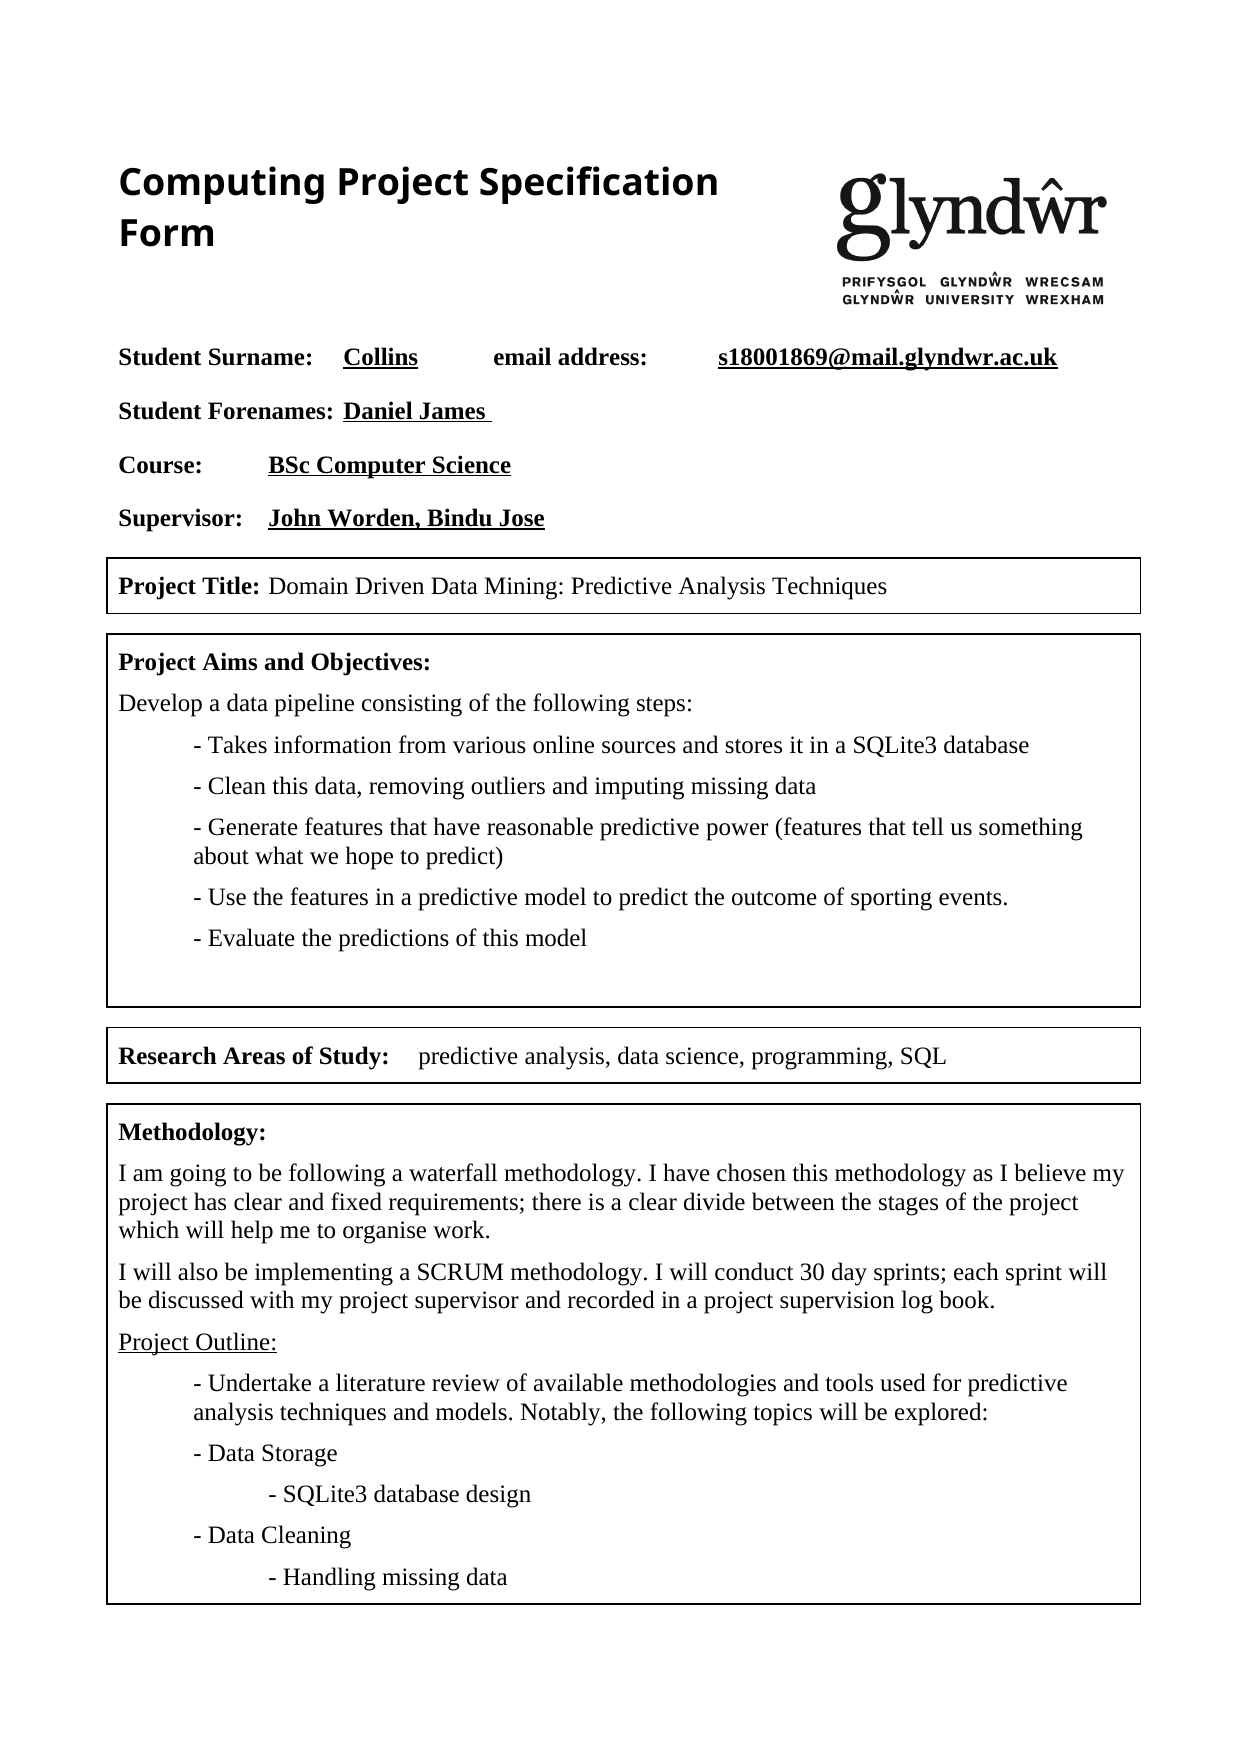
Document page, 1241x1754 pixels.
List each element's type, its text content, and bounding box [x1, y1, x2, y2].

table_header [812, 118, 1133, 317]
text Course: BSc Computer Science [118, 450, 1122, 478]
picture [823, 146, 1122, 318]
text Supervisor: John Worden, Bindu Jose [118, 503, 1122, 532]
table_header Project Title: Domain Driven Data Mining: Predictive Analysis Techniques [108, 559, 1140, 612]
table_header Project Aims and Objectives: Develop a data pipeline consisting of the following steps: - Takes information from various online sources and stores it in a SQLite3 database - Clean this data, removing outliers and imputing missing data - Generate features that have reasonable predictive power (features that tell us something about what we hope to predict) - Use the features in a predictive model to predict the outcome of sporting events. - Evaluate the predictions of this model [108, 635, 1140, 1006]
table_header Computing Project Specification Form [107, 118, 812, 317]
text Student Surname: Collins email address: s18001869@mail.glyndwr.ac.uk [118, 342, 1122, 371]
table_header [108, 1105, 1140, 1603]
text Student Forenames: Daniel James [118, 396, 1122, 425]
table_header Research Areas of Study: predictive analysis, data science, programming, SQL [108, 1028, 1140, 1082]
